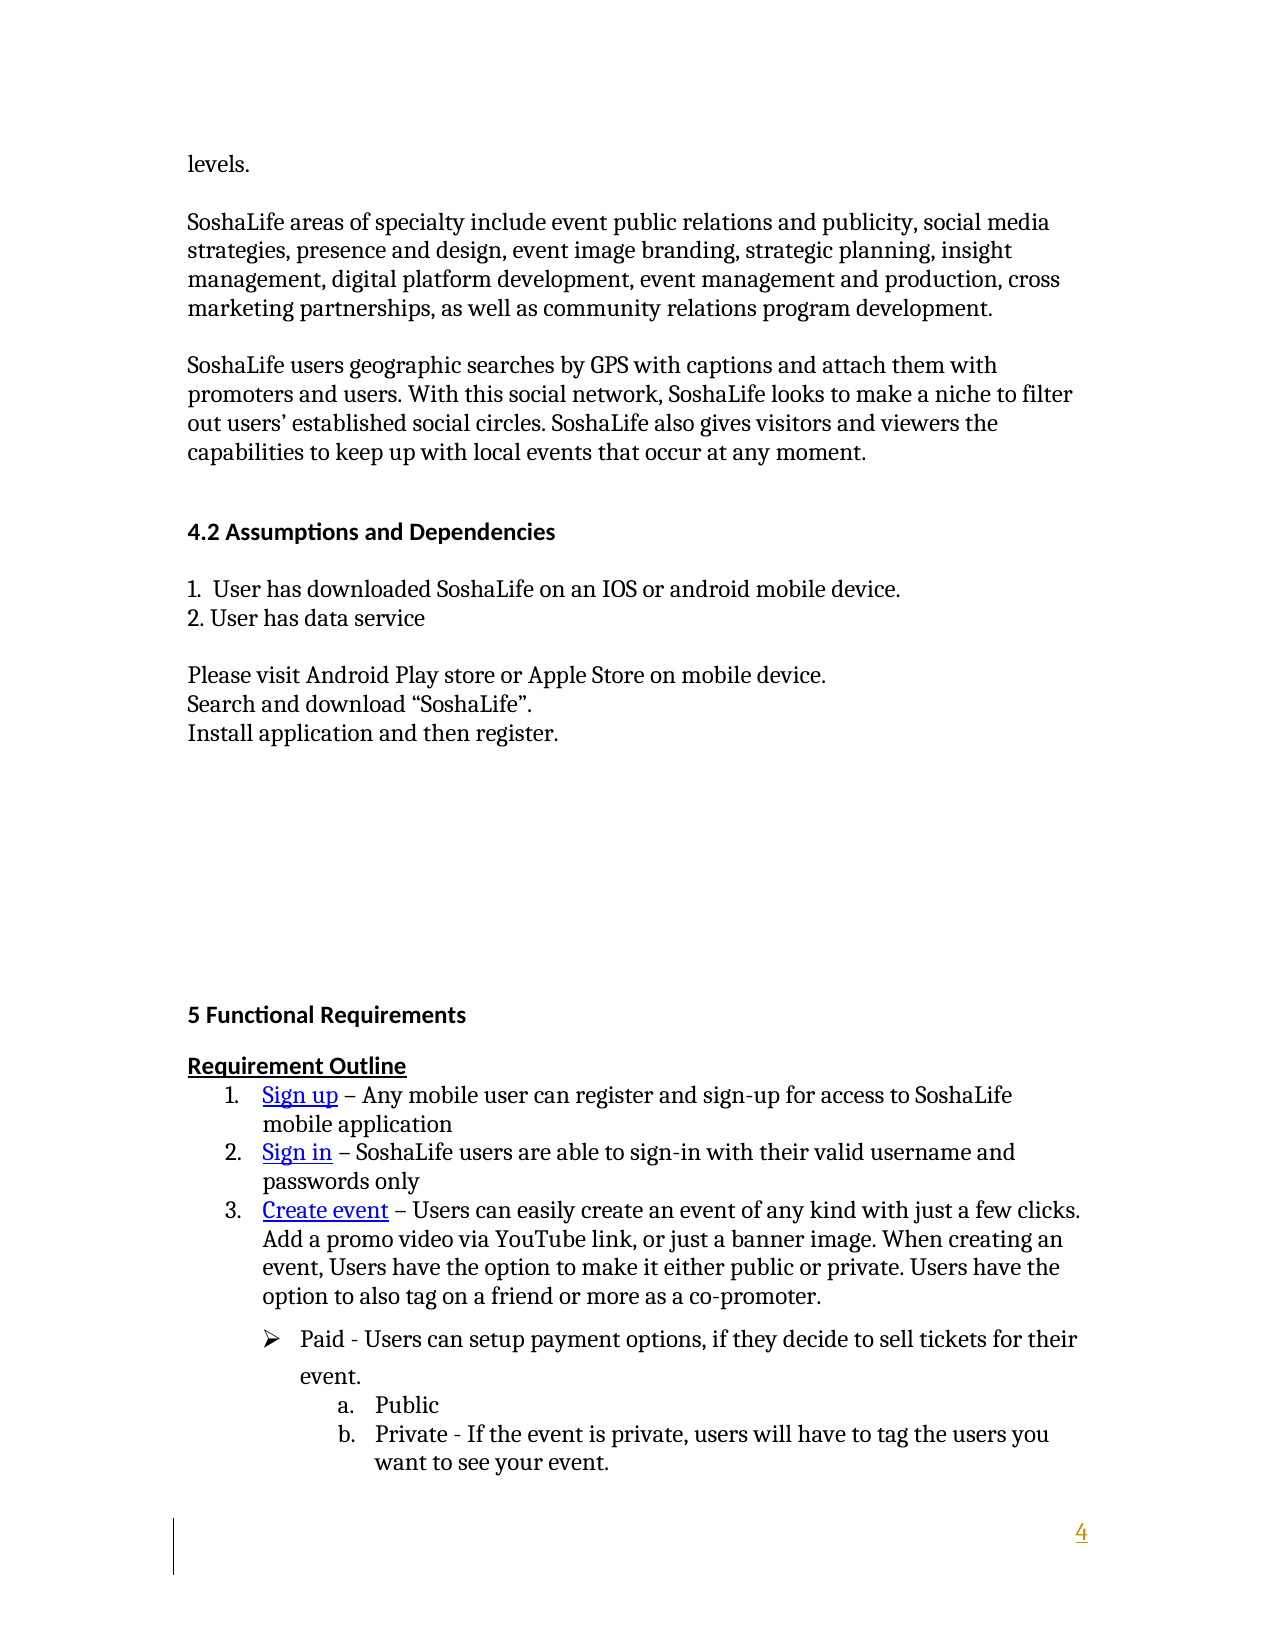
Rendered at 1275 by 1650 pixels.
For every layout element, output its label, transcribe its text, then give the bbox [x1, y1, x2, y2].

subtitle Requirement Outline [187, 1050, 1087, 1081]
subtitle 4.2 Assumptions and Dependencies [187, 516, 1087, 546]
text Search and download “SoshaLife”. [187, 690, 1087, 719]
text Please visit Android Play store or Apple Store on mobile device. [187, 661, 1087, 690]
list Sign up – Any mobile user can register and sign-up for access to SoshaLife mobile application [225, 1081, 1087, 1138]
list Sign in – SoshaLife users are able to sign-in with their valid username and passwords only [225, 1138, 1087, 1196]
list Create event – Users can easily create an event of any kind with just a few clicks. Add a promo video via YouTube link, or just a banner image. When creating an event, Users have the option to make it either public or private. Users have the option to also tag on a friend or more as a co-promoter. [225, 1196, 1087, 1311]
list Public [337, 1391, 1087, 1419]
list Paid - Users can setup payment options, if they decide to sell tickets for their event. [262, 1311, 1087, 1391]
text 2. User has data service [187, 604, 1087, 633]
text 1. User has downloaded SoshaLife on an IOS or android mobile device. [187, 575, 1087, 604]
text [187, 150, 1087, 179]
subtitle 5 Functional Requirements [187, 999, 1087, 1029]
text SoshaLife users geographic searches by GPS with captions and attach them with promoters and users. With this social network, SoshaLife looks to make a niche to filter out users’ established social circles. SoshaLife also gives visitors and viewers the capabilities to keep up with local events that occur at any moment. [187, 351, 1087, 466]
text Install application and then register. [187, 719, 1087, 748]
text SoshaLife areas of specialty include event public relations and publicity, social media strategies, presence and design, event image branding, strategic planning, insight management, digital platform development, event management and production, cross marketing partnerships, as well as community relations program development. [187, 207, 1087, 322]
list Private - If the event is private, users will have to tag the users you want to see your event. [337, 1419, 1087, 1477]
